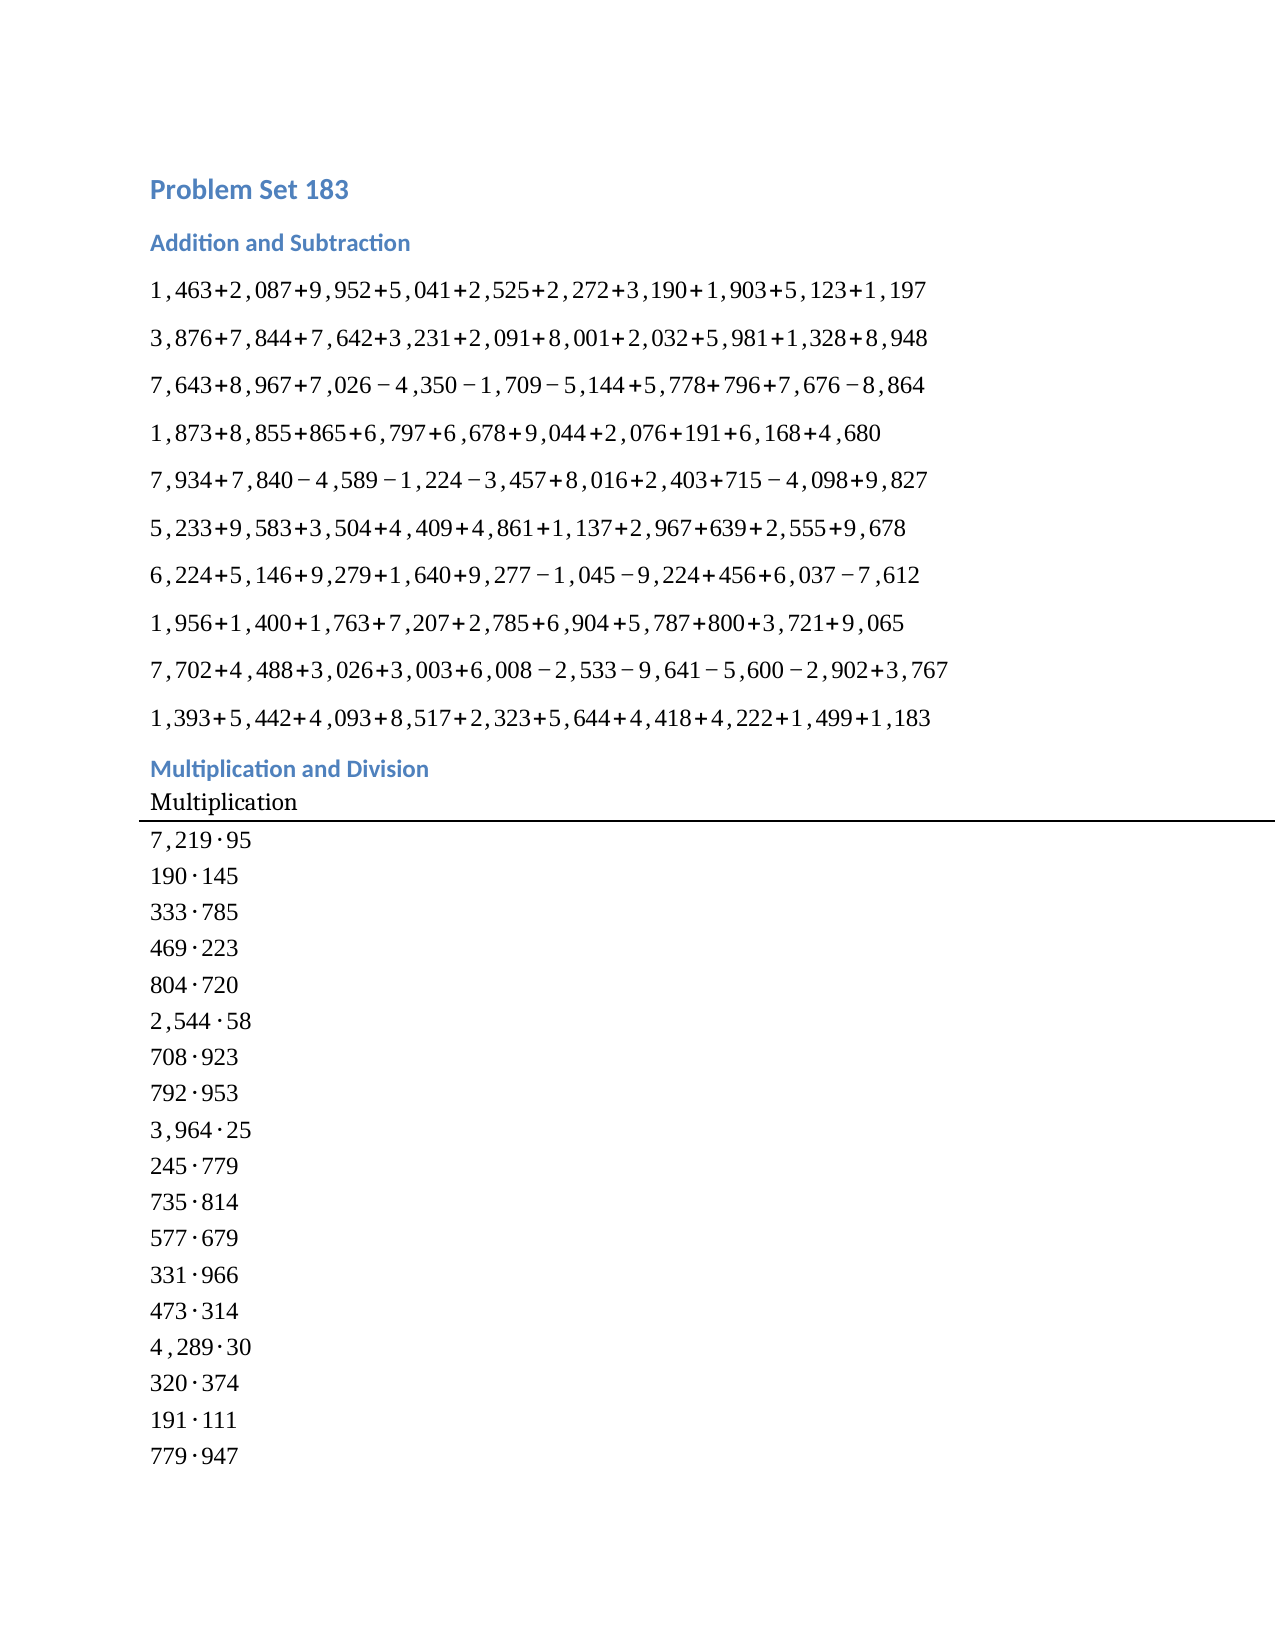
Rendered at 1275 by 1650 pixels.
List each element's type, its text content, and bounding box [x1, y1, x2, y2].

table_cell [139, 1402, 1275, 1438]
table_cell [139, 1293, 1275, 1329]
table_cell [139, 895, 1275, 931]
table_cell [139, 1003, 1275, 1039]
subtitle Problem Set 183 [150, 171, 1125, 206]
table_cell [139, 967, 1275, 1003]
table_cell [139, 1112, 1275, 1148]
table_cell [139, 1366, 1275, 1402]
table_cell [139, 931, 1275, 967]
table_cell [139, 1257, 1275, 1293]
subtitle Multiplication and Division [150, 754, 1125, 784]
table_cell [139, 1185, 1275, 1221]
table_cell [139, 858, 1275, 894]
table_cell [139, 1040, 1275, 1076]
table_cell [139, 1076, 1275, 1112]
table_cell [139, 1221, 1275, 1257]
table_cell [139, 822, 1275, 858]
table_header Multiplication [139, 784, 1275, 820]
table_cell [139, 1330, 1275, 1366]
subtitle Addition and Subtraction [150, 227, 1125, 258]
table_cell [139, 1438, 1275, 1474]
table_cell [139, 1148, 1275, 1184]
